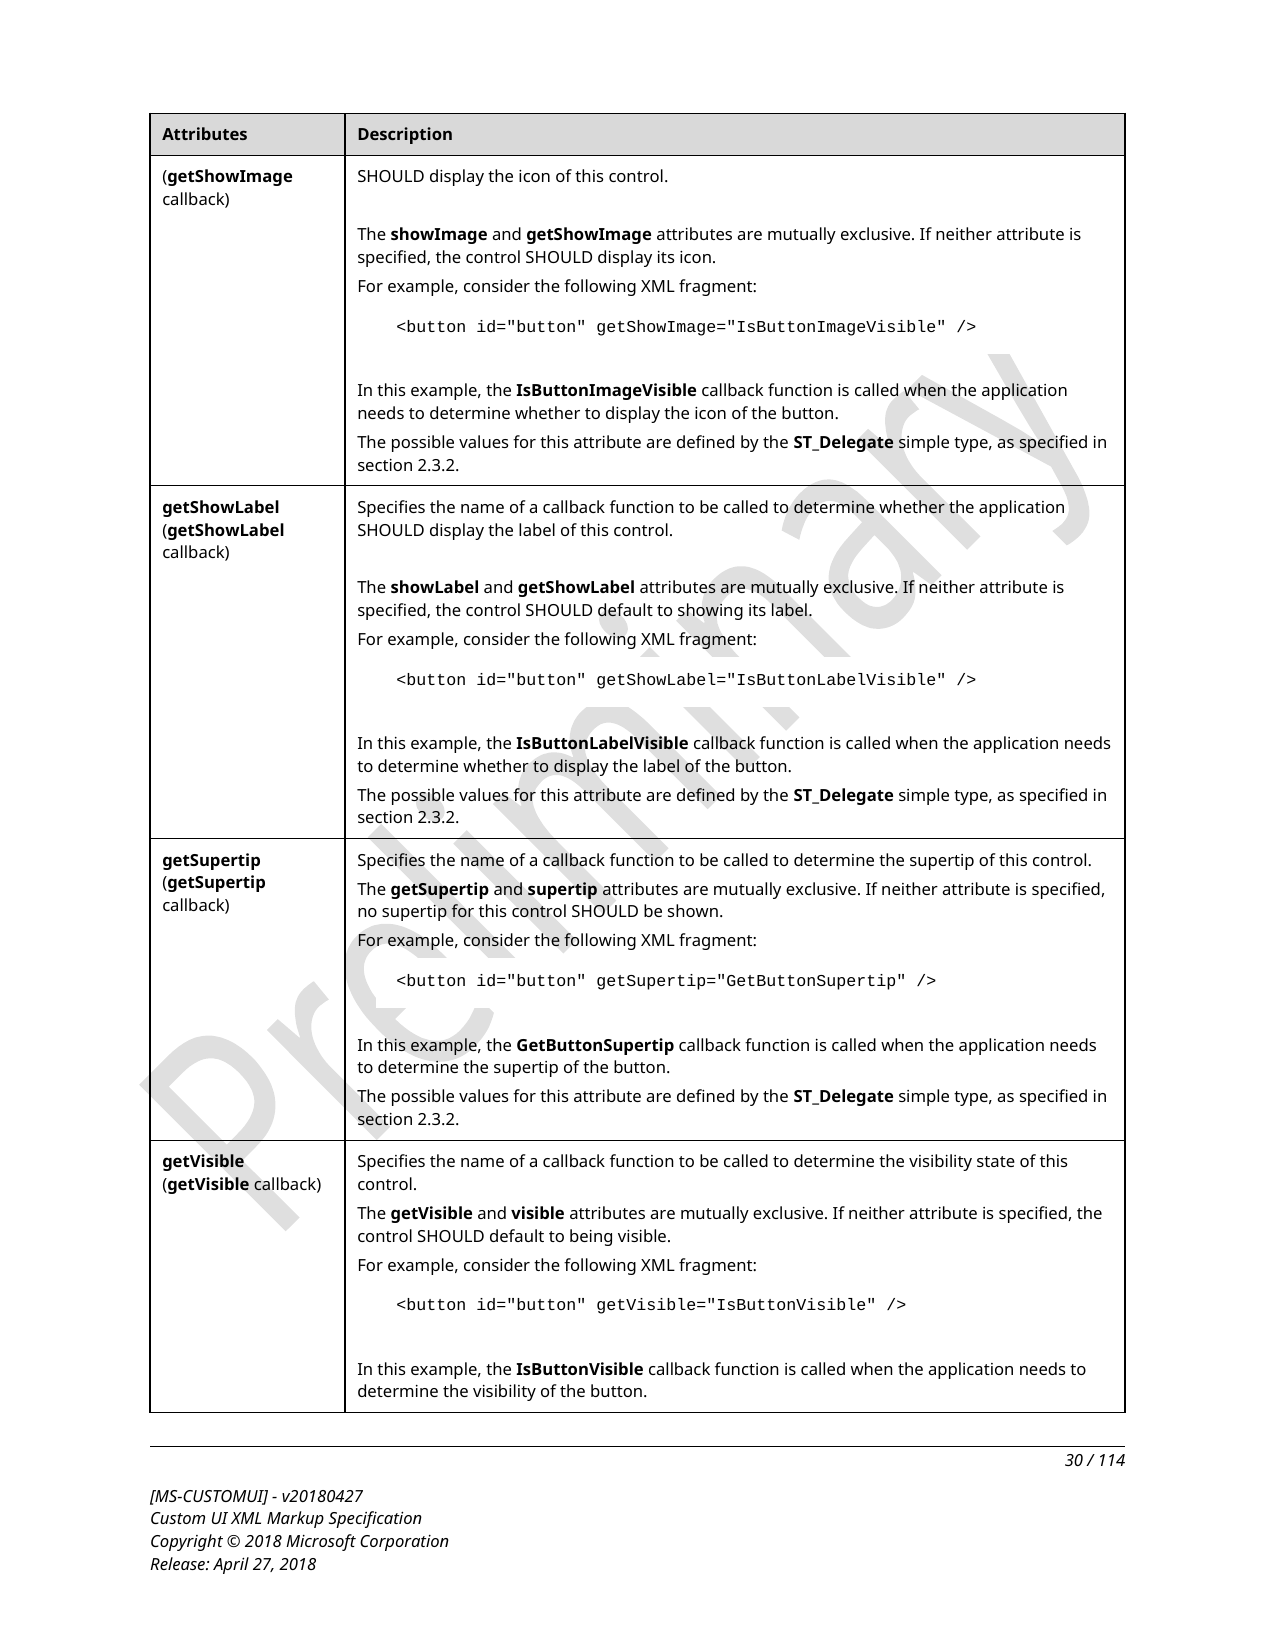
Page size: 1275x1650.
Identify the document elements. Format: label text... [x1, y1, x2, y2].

table_cell Specifies the name of a callback function to be called to determine the supertip of this control. The getSupertip and supertip attributes are mutually exclusive. If neither attribute is specified, no supertip for this control SHOULD be shown. For example, consider the following XML fragment: <button id="button" getSupertip="GetButtonSupertip" /> In this example, the GetButtonSupertip callback function is called when the application needs to determine the supertip of the button. The possible values for this attribute are defined by the ST_Delegate simple type, as specified in section 2.3.2. [346, 839, 1124, 1139]
table_cell getSupertip (getSupertip callback) [151, 839, 344, 1139]
table_cell getVisible (getVisible callback) [151, 1141, 344, 1412]
table_header Description [346, 114, 1124, 155]
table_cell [346, 156, 1124, 485]
table_cell Specifies the name of a callback function to be called to determine whether the application SHOULD display the label of this control. The showLabel and getShowLabel attributes are mutually exclusive. If neither attribute is specified, the control SHOULD default to showing its label. For example, consider the following XML fragment: <button id="button" getShowLabel="IsButtonLabelVisible" /> In this example, the IsButtonLabelVisible callback function is called when the application needs to determine whether to display the label of the button. The possible values for this attribute are defined by the ST_Delegate simple type, as specified in section 2.3.2. [346, 486, 1124, 838]
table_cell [346, 1141, 1124, 1412]
table_header Attributes [151, 114, 344, 155]
table_cell getShowLabel (getShowLabel callback) [151, 486, 344, 838]
table_cell getShowImage (getShowImage callback) [151, 156, 344, 485]
